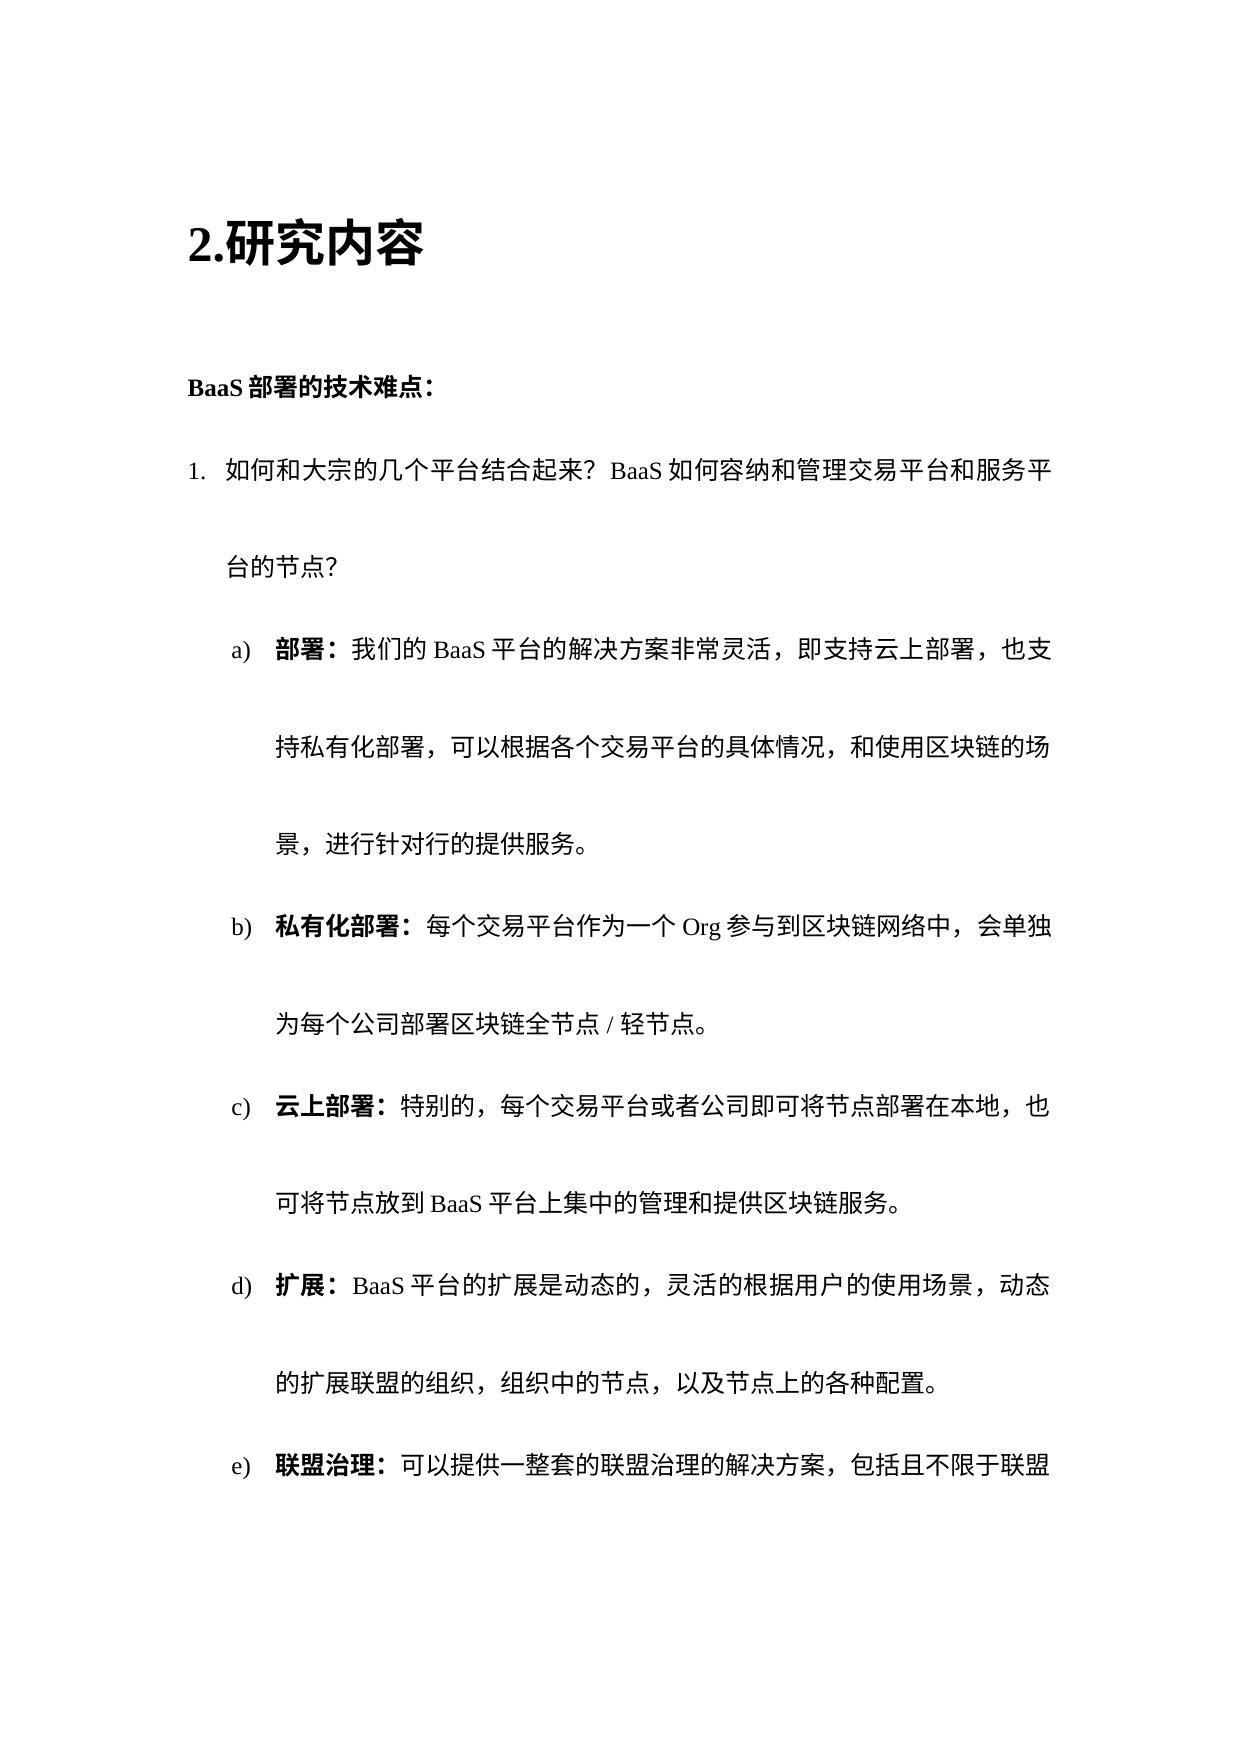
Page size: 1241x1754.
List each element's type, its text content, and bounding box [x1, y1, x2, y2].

list 云上部署：特别的，每个交易平台或者公司即可将节点部署在本地，也可将节点放到BaaS平台上集中的管理和提供区块链服务。 [231, 1073, 1053, 1236]
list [231, 1432, 1053, 1497]
subtitle 2.研究内容 [187, 191, 1053, 289]
list 私有化部署：每个交易平台作为一个Org参与到区块链网络中，会单独为每个公司部署区块链全节点 / 轻节点。 [231, 893, 1053, 1056]
list 部署：我们的BaaS平台的解决方案非常灵活，即支持云上部署，也支持私有化部署，可以根据各个交易平台的具体情况，和使用区块链的场景，进行针对行的提供服务。 [231, 617, 1053, 877]
list 如何和大宗的几个平台结合起来？BaaS如何容纳和管理交易平台和服务平台的节点？ [187, 436, 1053, 598]
text BaaS部署的技术难点： [187, 354, 1053, 419]
list 扩展：BaaS平台的扩展是动态的，灵活的根据用户的使用场景，动态的扩展联盟的组织，组织中的节点，以及节点上的各种配置。 [231, 1252, 1053, 1415]
